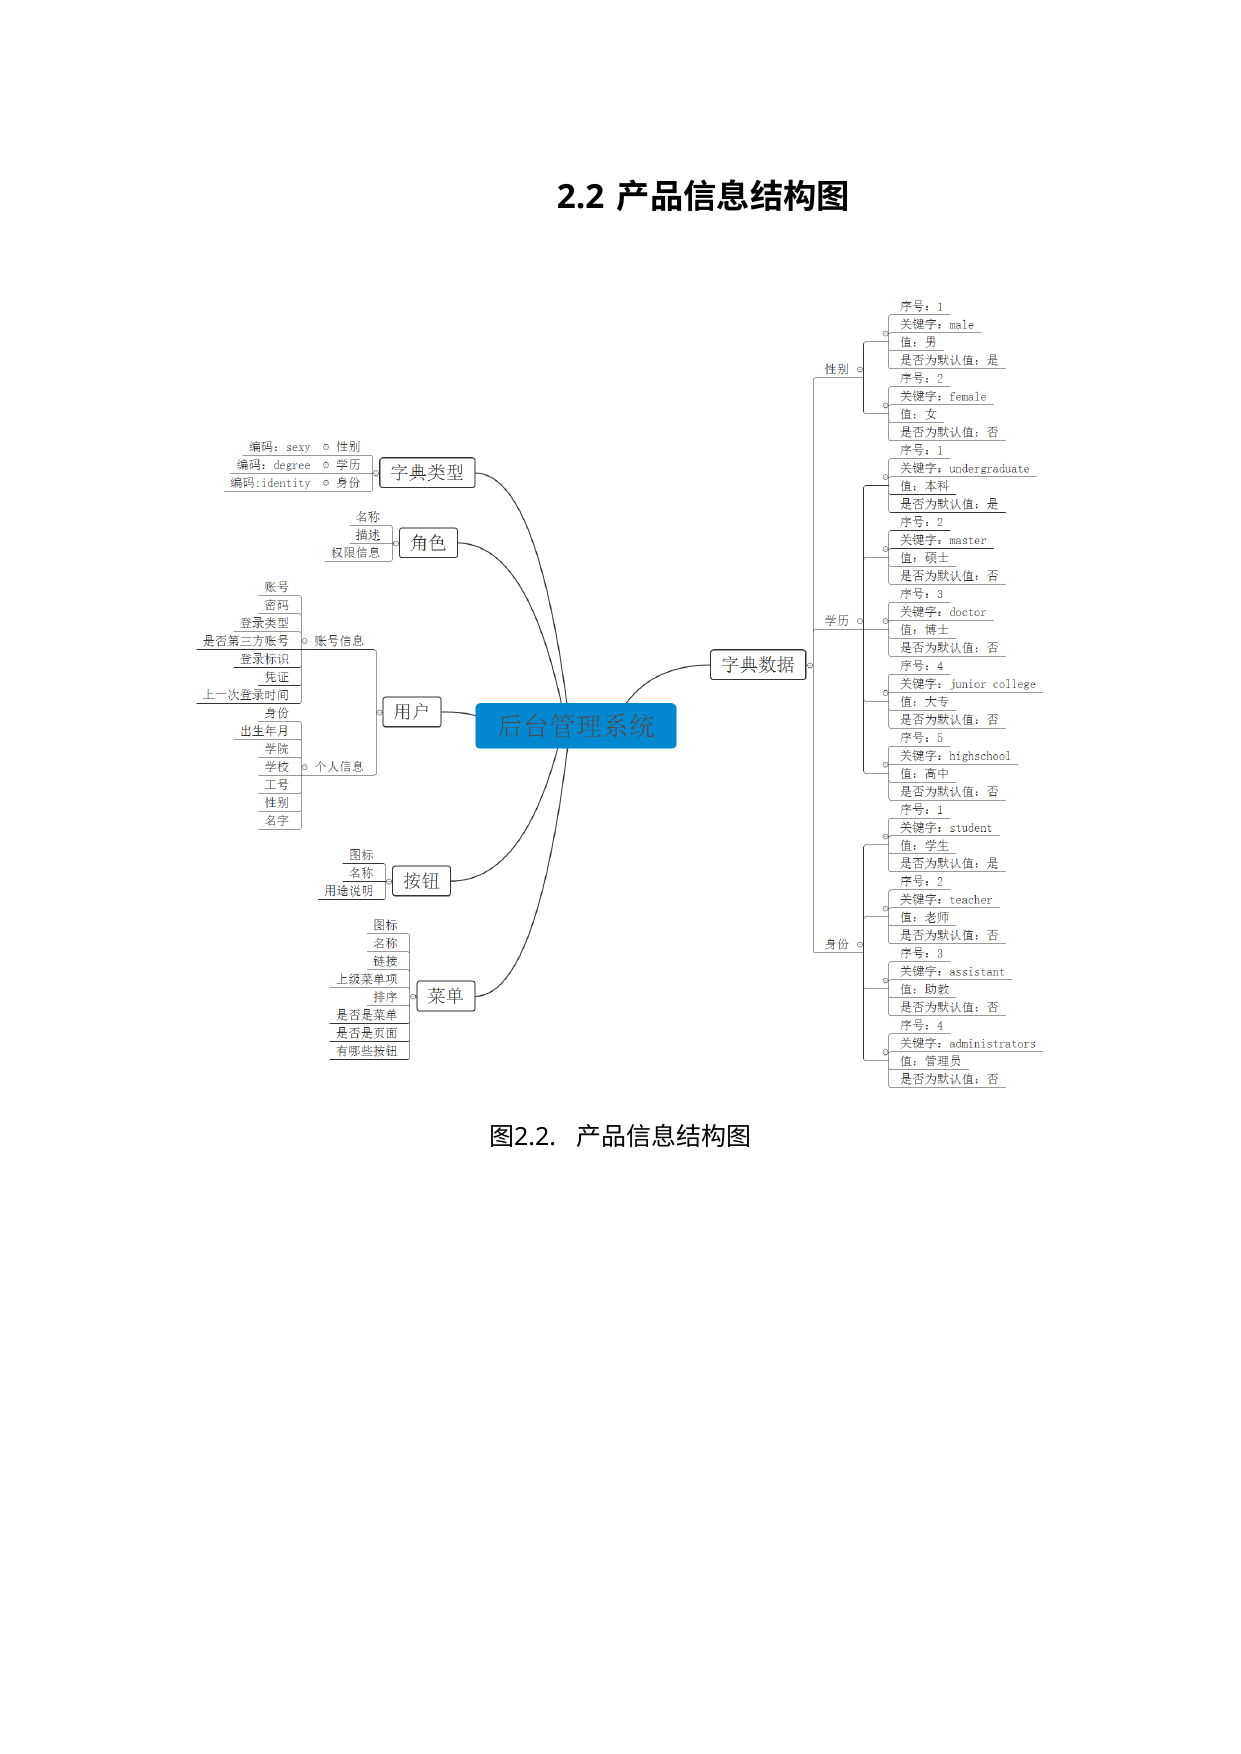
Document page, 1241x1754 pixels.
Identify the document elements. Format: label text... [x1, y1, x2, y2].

picture [187, 289, 1052, 1096]
list 产品信息结构图 [187, 1102, 1053, 1167]
subtitle 产品信息结构图 [557, 162, 1053, 227]
